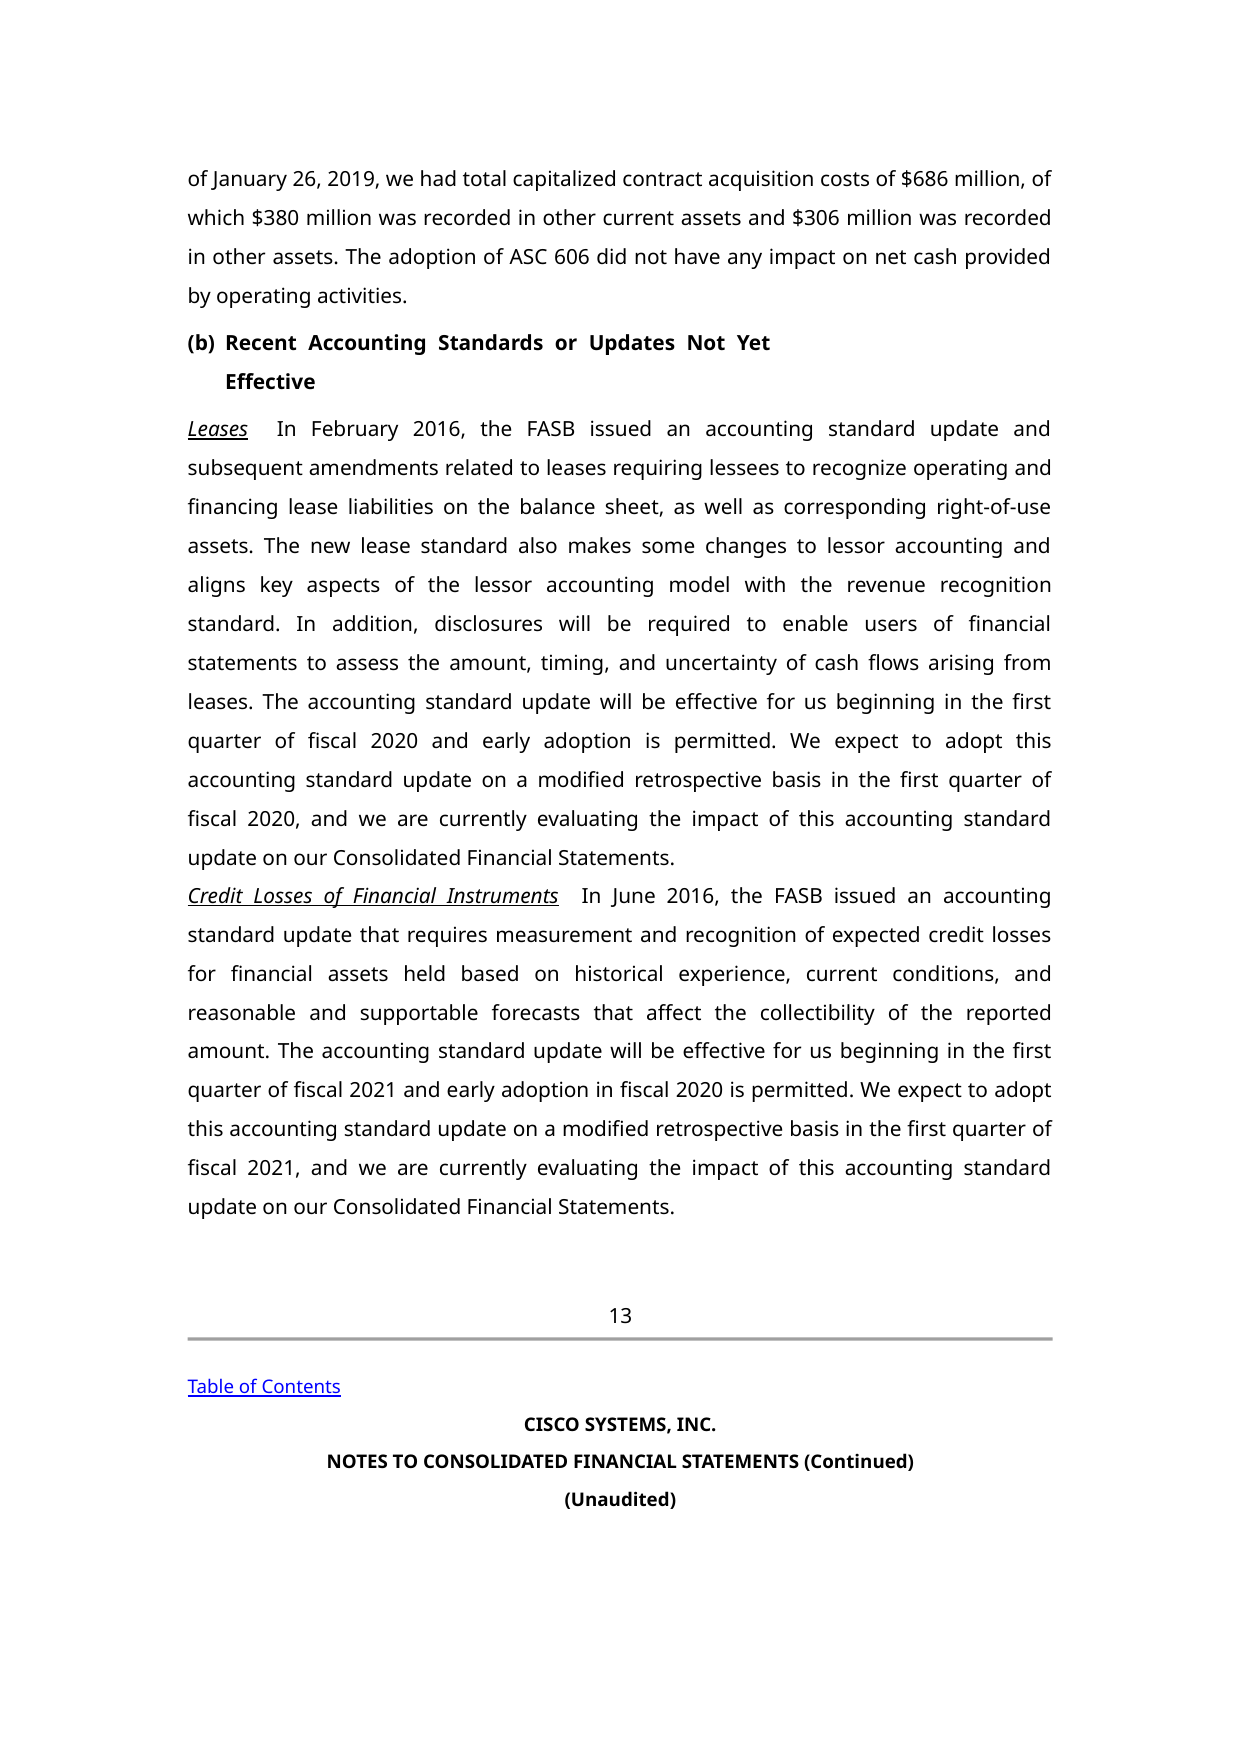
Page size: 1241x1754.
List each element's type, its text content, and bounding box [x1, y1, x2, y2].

text Leases In February 2016, the FASB issued an accounting standard update and subsequent amendments related to leases requiring lessees to recognize operating and financing lease liabilities on the balance sheet, as well as corresponding right-of-use assets. The new lease standard also makes some changes to lessor accounting and aligns key aspects of the lessor accounting model with the revenue recognition standard. In addition, disclosures will be required to enable users of financial statements to assess the amount, timing, and uncertainty of cash flows arising from leases. The accounting standard update will be effective for us beginning in the first quarter of fiscal 2020 and early adoption is permitted. We expect to adopt this accounting standard update on a modified retrospective basis in the first quarter of fiscal 2020, and we are currently evaluating the impact of this accounting standard update on our Consolidated Financial Statements. [187, 412, 1053, 873]
text NOTES TO CONSOLIDATED FINANCIAL STATEMENTS (Continued) [187, 1445, 1053, 1478]
text Table of Contents [187, 1370, 1053, 1402]
text (Unaudited) [187, 1483, 1053, 1515]
text Credit Losses of Financial Instruments In June 2016, the FASB issued an accounting standard update that requires measurement and recognition of expected credit losses for financial assets held based on historical experience, current conditions, and reasonable and supportable forecasts that affect the collectibility of the reported amount. The accounting standard update will be effective for us beginning in the first quarter of fiscal 2021 and early adoption in fiscal 2020 is permitted. We expect to adopt this accounting standard update on a modified retrospective basis in the first quarter of fiscal 2021, and we are currently evaluating the impact of this accounting standard update on our Consolidated Financial Statements. [187, 879, 1053, 1223]
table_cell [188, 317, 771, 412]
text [187, 162, 1053, 311]
text 13 [187, 1299, 1053, 1332]
text CISCO SYSTEMS, INC. [187, 1407, 1053, 1440]
